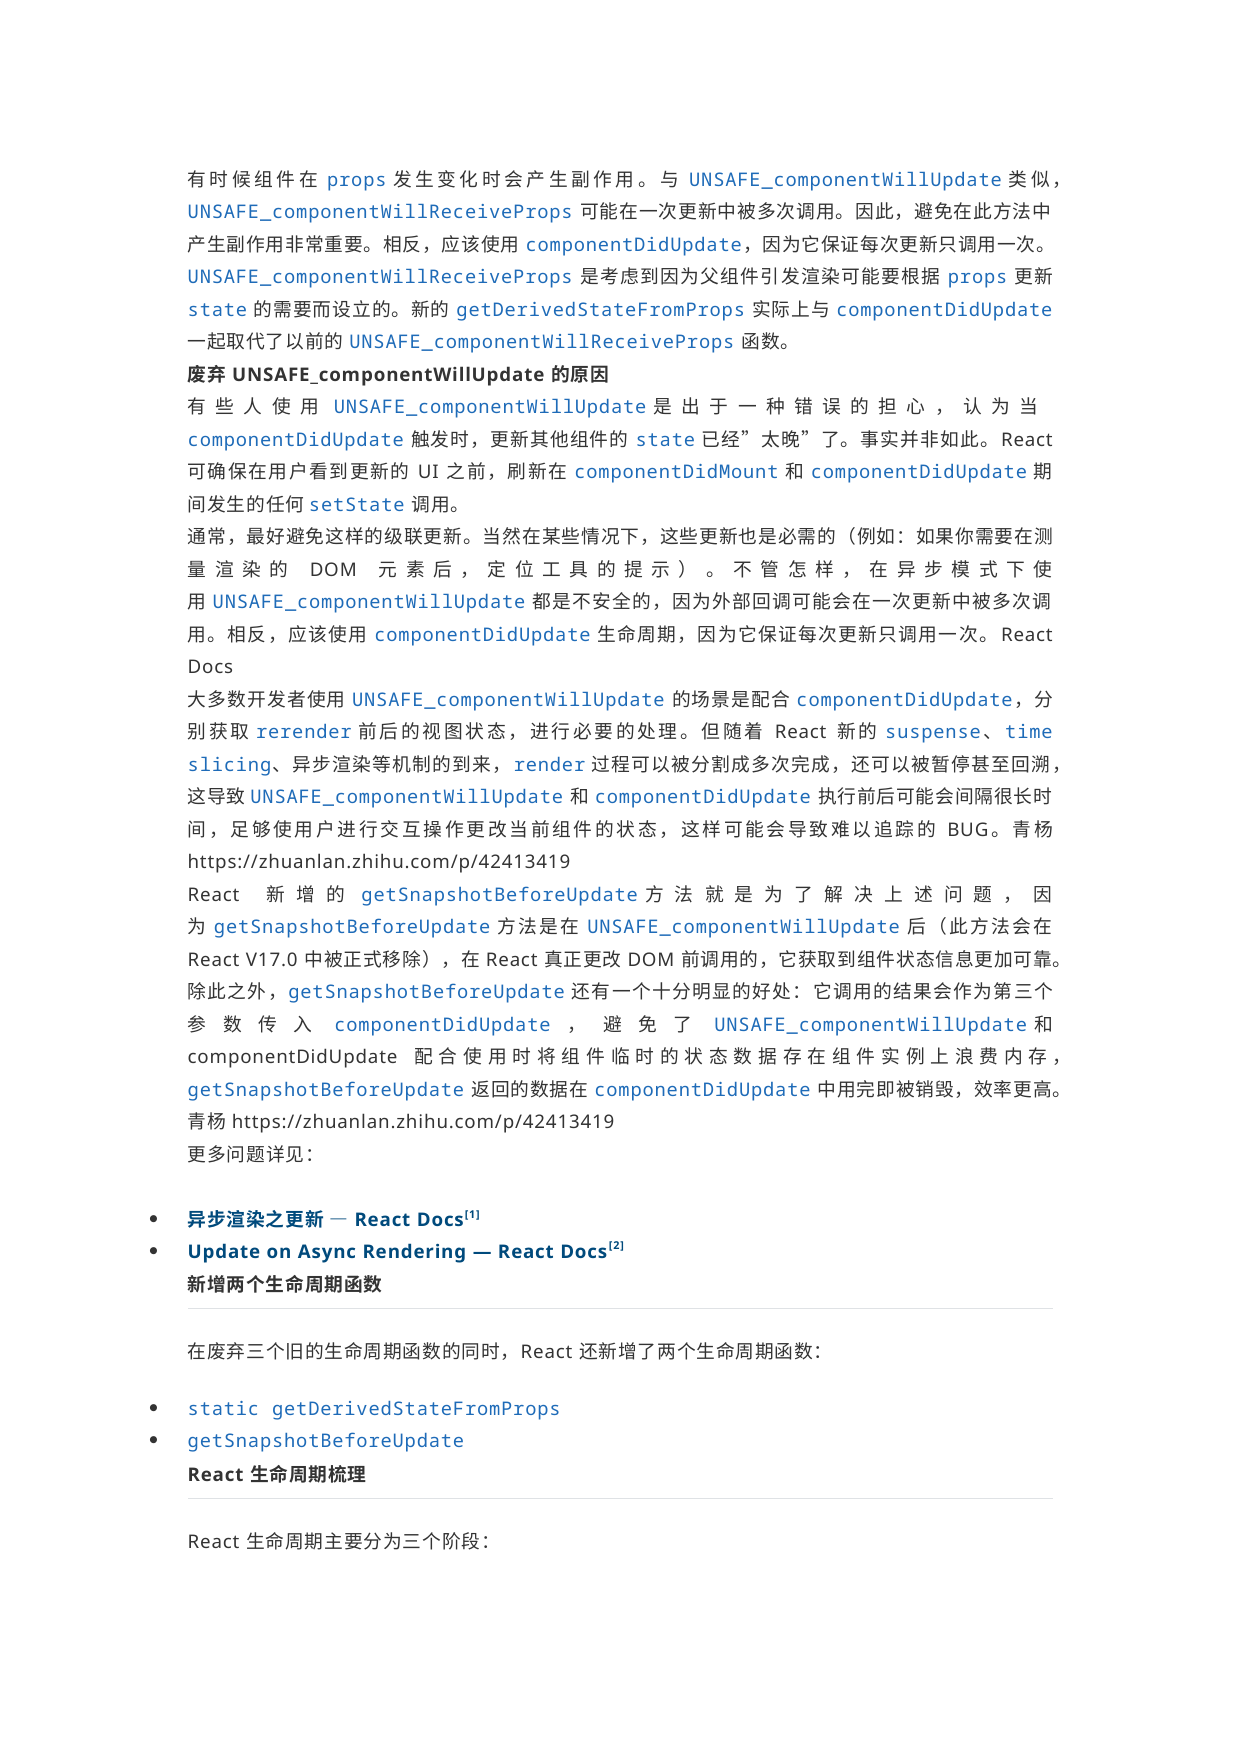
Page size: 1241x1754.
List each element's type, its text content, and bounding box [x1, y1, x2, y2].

list static getDerivedStateFromProps [150, 1392, 1053, 1424]
list Update on Async Rendering — React Docs[2] [150, 1234, 1053, 1267]
text 更多问题详见： [187, 1137, 1053, 1202]
text 除此之外，getSnapshotBeforeUpdate 还有一个十分明显的好处：它调用的结果会作为第三个参数传入 componentDidUpdate，避免了 UNSAFE_componentWillUpdate 和 componentDidUpdate 配合使用时将组件临时的状态数据存在组件实例上浪费内存，getSnapshotBeforeUpdate 返回的数据在 componentDidUpdate 中用完即被销毁，效率更高。青杨 https://zhuanlan.zhihu.com/p/42413419 [187, 974, 1053, 1137]
text 大多数开发者使用 UNSAFE_componentWillUpdate 的场景是配合 componentDidUpdate，分别获取rerender 前后的视图状态，进行必要的处理。但随着 React 新的 suspense、time slicing、异步渲染等机制的到来，render 过程可以被分割成多次完成，还可以被暂停甚至回溯，这导致UNSAFE_componentWillUpdate 和 componentDidUpdate 执行前后可能会间隔很长时间，足够使用户进行交互操作更改当前组件的状态，这样可能会导致难以追踪的 BUG。青杨 https://zhuanlan.zhihu.com/p/42413419 [187, 682, 1053, 877]
text 通常，最好避免这样的级联更新。当然在某些情况下，这些更新也是必需的（例如：如果你需要在测量渲染的 DOM 元素后，定位工具的提示）。不管怎样，在异步模式下使用 UNSAFE_componentWillUpdate 都是不安全的，因为外部回调可能会在一次更新中被多次调用。相反，应该使用 componentDidUpdate 生命周期，因为它保证每次更新只调用一次。React Docs [187, 519, 1053, 682]
list getSnapshotBeforeUpdate [150, 1424, 1053, 1457]
list 异步渲染之更新 — React Docs[1] [150, 1202, 1053, 1234]
text UNSAFE_componentWillReceiveProps 是考虑到因为父组件引发渲染可能要根据 props 更新state 的需要而设立的。新的 getDerivedStateFromProps 实际上与 componentDidUpdate一起取代了以前的 UNSAFE_componentWillReceiveProps 函数。 [187, 259, 1053, 357]
text React 新增的 getSnapshotBeforeUpdate 方法就是为了解决上述问题，因为 getSnapshotBeforeUpdate 方法是在 UNSAFE_componentWillUpdate 后（此方法会在 React V17.0 中被正式移除），在 React 真正更改 DOM 前调用的，它获取到组件状态信息更加可靠。 [187, 877, 1053, 974]
text 废弃 UNSAFE_componentWillUpdate 的原因 [187, 357, 1053, 389]
text React 生命周期梳理 [187, 1457, 1053, 1499]
text 有时候组件在 props 发生变化时会产生副作用。与 UNSAFE_componentWillUpdate 类似，UNSAFE_componentWillReceiveProps 可能在一次更新中被多次调用。因此，避免在此方法中产生副作用非常重要。相反，应该使用 componentDidUpdate，因为它保证每次更新只调用一次。 [187, 162, 1053, 259]
text 新增两个生命周期函数 [187, 1267, 1053, 1309]
text 在废弃三个旧的生命周期函数的同时，React 还新增了两个生命周期函数： [187, 1334, 1053, 1367]
text React 生命周期主要分为三个阶段： [187, 1524, 1053, 1557]
text 有些人使用 UNSAFE_componentWillUpdate 是出于一种错误的担心，认为当 componentDidUpdate 触发时，更新其他组件的 state 已经”太晚”了。事实并非如此。React 可确保在用户看到更新的 UI 之前，刷新在 componentDidMount 和 componentDidUpdate 期间发生的任何setState 调用。 [187, 389, 1053, 519]
